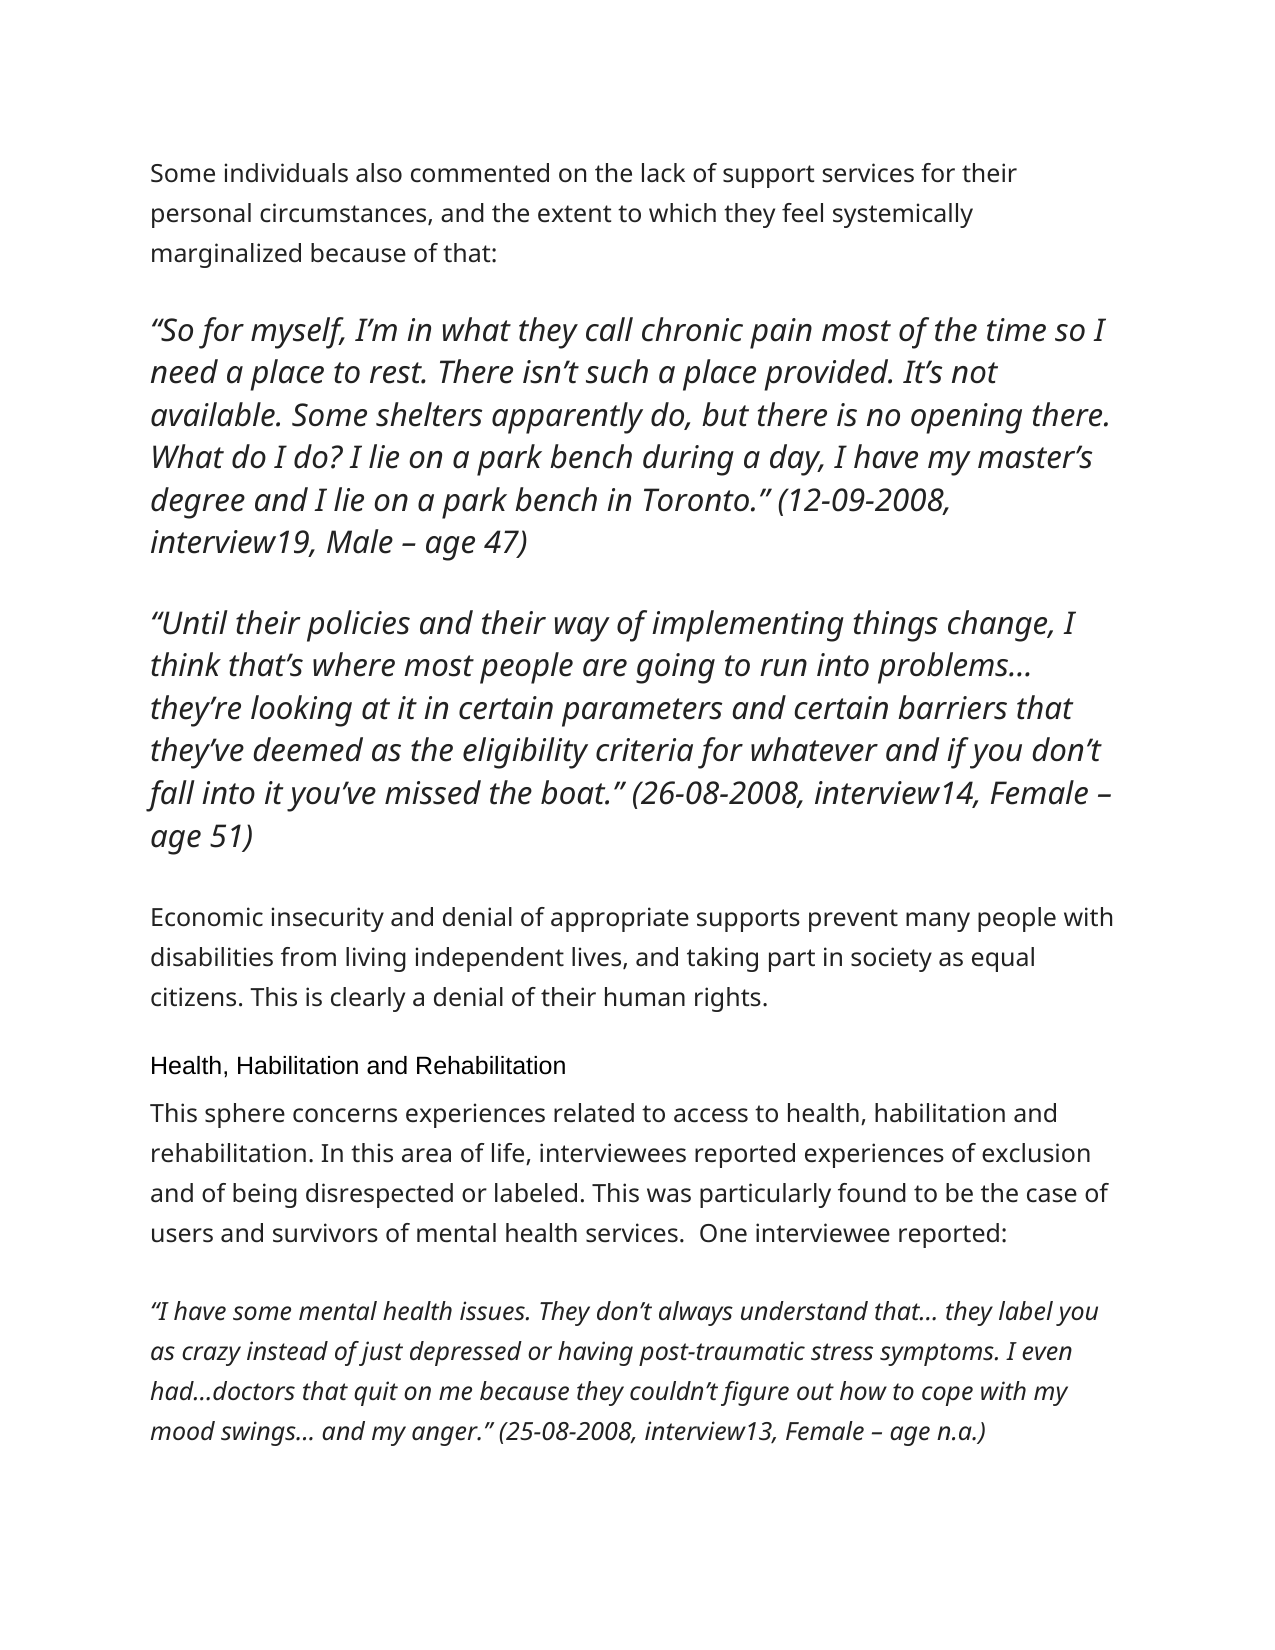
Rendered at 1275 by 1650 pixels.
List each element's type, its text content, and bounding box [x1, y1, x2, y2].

text “So for myself, I’m in what they call chronic pain most of the time so I need a place to rest. There isn’t such a place provided. It’s not available. Some shelters apparently do, but there is no opening there. What do I do? I lie on a park bench during a day, I have my master’s degree and I lie on a park bench in Toronto.” (12-09-2008, interview19, Male – age 47) [150, 307, 1125, 563]
text “Until their policies and their way of implementing things change, I think that’s where most people are going to run into problems… they’re looking at it in certain parameters and certain barriers that they’ve deemed as the eligibility criteria for whatever and if you don’t fall into it you’ve missed the boat.” (26-08-2008, interview14, Female – age 51) [150, 601, 1125, 856]
text This sphere concerns experiences related to access to health, habilitation and rehabilitation. In this area of life, interviewees reported experiences of exclusion and of being disrespected or labeled. This was particularly found to be the case of users and survivors of mental health services. One interviewee reported: [150, 1090, 1125, 1250]
text Economic insecurity and denial of appropriate supports prevent many people with disabilities from living independent lives, and taking part in society as equal citizens. This is clearly a denial of their human rights. [150, 894, 1125, 1014]
subtitle Health, Habilitation and Rehabilitation [150, 1051, 1125, 1080]
text Some individuals also commented on the lack of support services for their personal circumstances, and the extent to which they feel systemically marginalized because of that: [150, 150, 1125, 270]
text “I have some mental health issues. They don’t always understand that… they label you as crazy instead of just depressed or having post-traumatic stress symptoms. I even had…doctors that quit on me because they couldn’t figure out how to cope with my mood swings… and my anger.” (25-08-2008, interview13, Female – age n.a.) [150, 1287, 1125, 1447]
